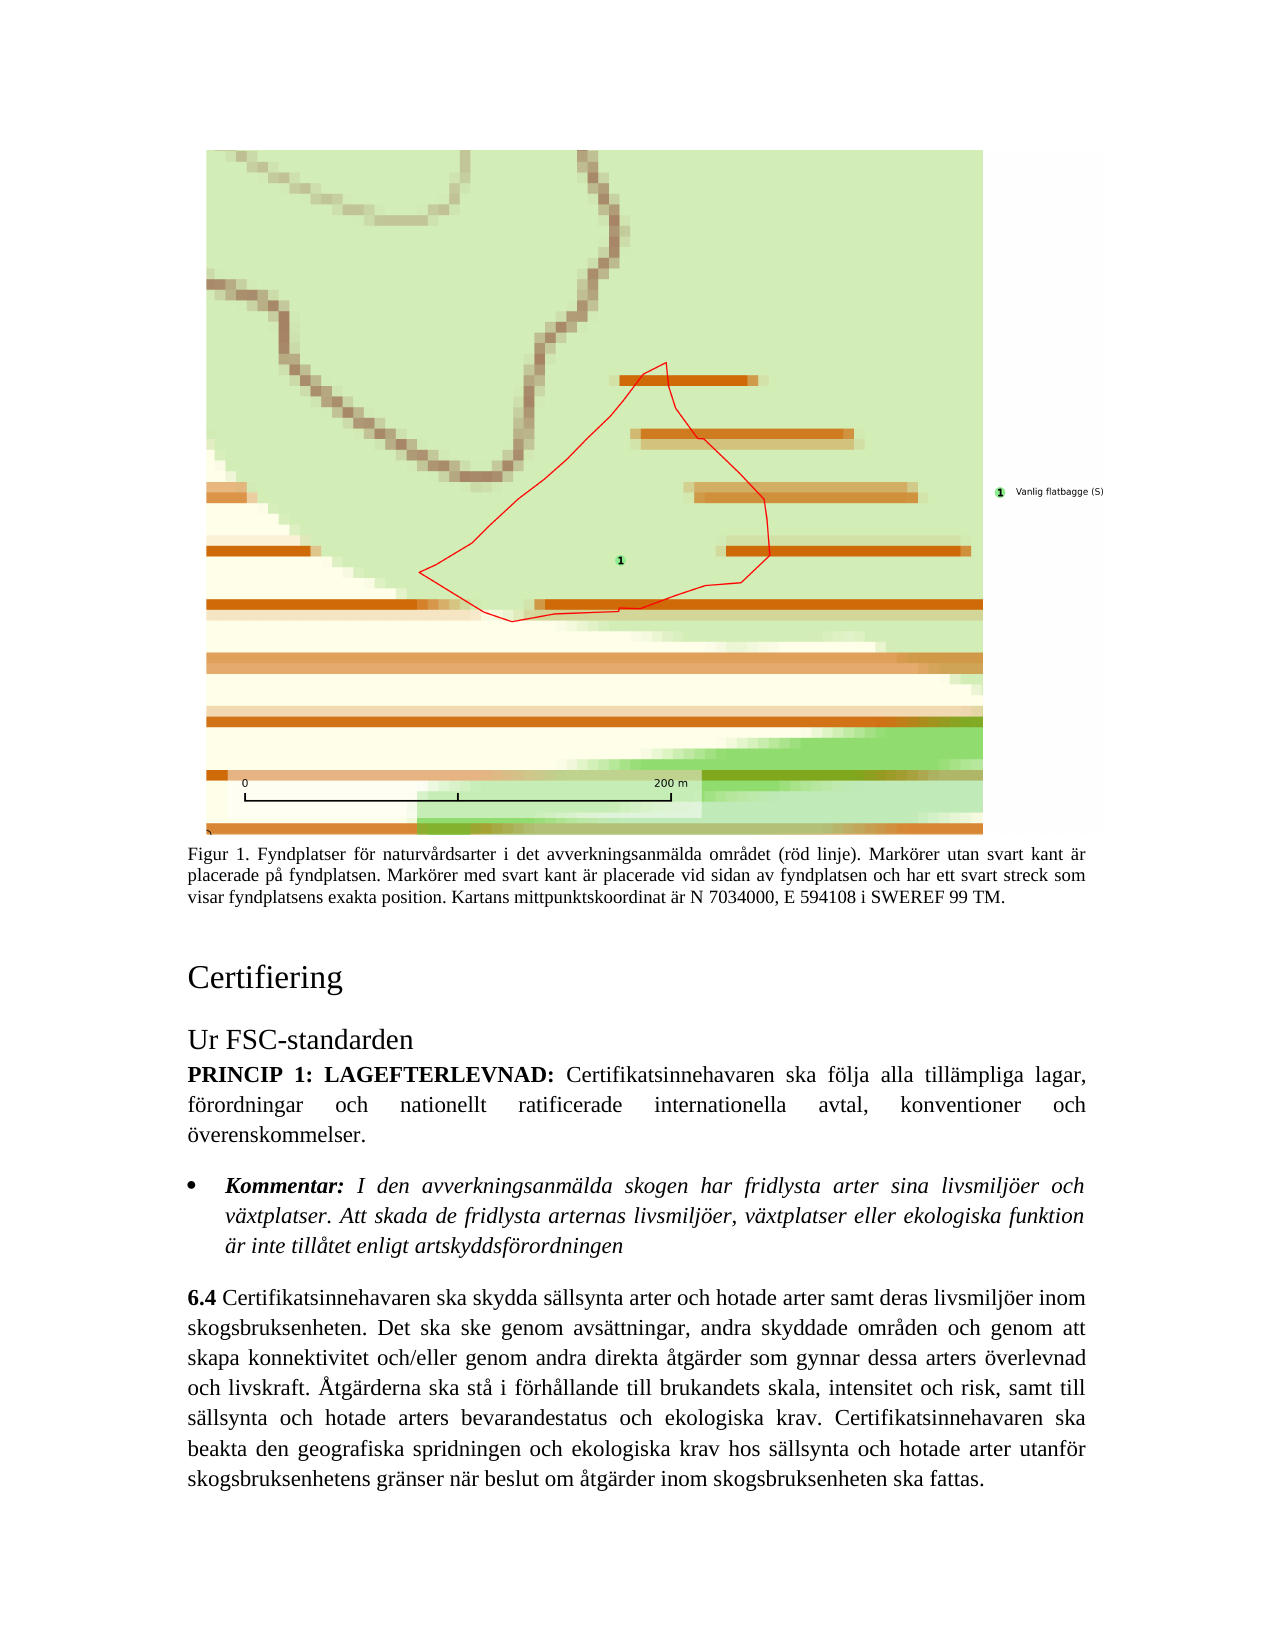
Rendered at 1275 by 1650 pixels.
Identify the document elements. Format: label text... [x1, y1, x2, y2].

subtitle Certifiering [187, 957, 1087, 996]
text 6.4 Certifikatsinnehavaren ska skydda sällsynta arter och hotade arter samt deras livsmiljöer inom skogsbruksenheten. Det ska ske genom avsättningar, andra skyddade områden och genom att skapa konnektivitet och/eller genom andra direkta åtgärder som gynnar dessa arters överlevnad och livskraft. Åtgärderna ska stå i förhållande till brukandets skala, intensitet och risk, samt till sällsynta och hotade arters bevarandestatus och ekologiska krav. Certifikatsinnehavaren ska beakta den geografiska spridningen och ekologiska krav hos sällsynta och hotade arter utanför skogsbruksenhetens gränser när beslut om åtgärder inom skogsbruksenheten ska fattas. [187, 1283, 1087, 1491]
list Kommentar: I den avverkningsanmälda skogen har fridlysta arter sina livsmiljöer och växtplatser. Att skada de fridlysta arternas livsmiljöer, växtplatser eller ekologiska funktion är inte tillåtet enligt artskyddsförordningen [187, 1172, 1087, 1259]
subtitle Ur FSC-standarden [187, 1022, 1087, 1056]
text PRINCIP 1: LAGEFTERLEVNAD: Certifikatsinnehavaren ska följa alla tillämpliga lagar, förordningar och nationellt ratificerade internationella avtal, konventioner och överenskommelser. [187, 1061, 1087, 1147]
text Figur 1. Fyndplatser för naturvårdsarter i det avverkningsanmälda området (röd linje). Markörer utan svart kant är placerade på fyndplatsen. Markörer med svart kant är placerade vid sidan av fyndplatsen och har ett svart streck som visar fyndplatsens exakta position. Kartans mittpunktskoordinat är N 7034000, E 594108 i SWEREF 99 TM. [187, 842, 1087, 907]
picture [206, 150, 1107, 835]
